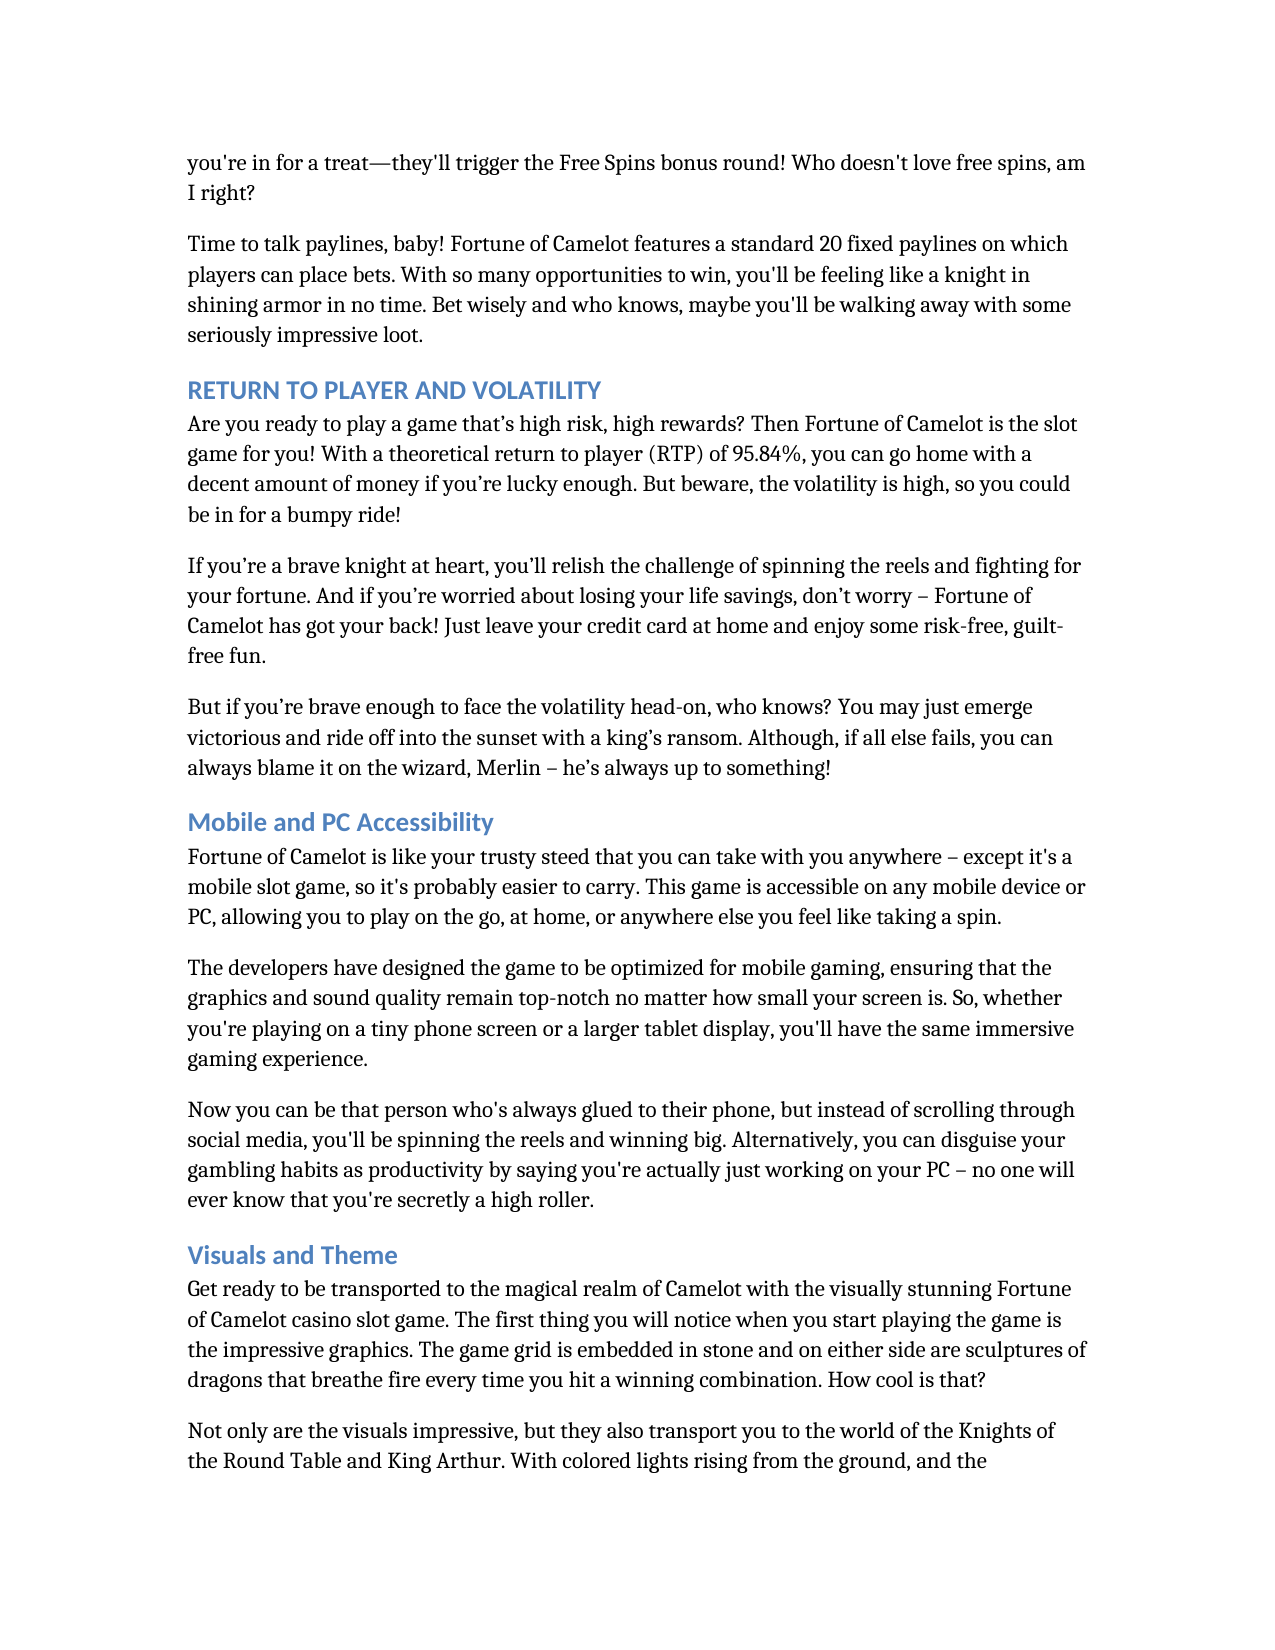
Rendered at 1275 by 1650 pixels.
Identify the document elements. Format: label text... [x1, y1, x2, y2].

subtitle RETURN TO PLAYER AND VOLATILITY [187, 373, 1087, 406]
text Get ready to be transported to the magical realm of Camelot with the visually stunning Fortune of Camelot casino slot game. The first thing you will notice when you start playing the game is the impressive graphics. The game grid is embedded in stone and on either side are sculptures of dragons that breathe fire every time you hit a winning combination. How cool is that? [187, 1276, 1087, 1393]
text Now you can be that person who's always glued to their phone, but instead of scrolling through social media, you'll be spinning the reels and winning big. Alternatively, you can disguise your gambling habits as productivity by saying you're actually just working on your PC – no one will ever know that you're secretly a high roller. [187, 1097, 1087, 1214]
subtitle Mobile and PC Accessibility [187, 806, 1087, 839]
subtitle Visuals and Theme [187, 1238, 1087, 1271]
text Are you ready to play a game that’s high risk, high rewards? Then Fortune of Camelot is the slot game for you! With a theoretical return to player (RTP) of 95.84%, you can go home with a decent amount of money if you’re lucky enough. But beware, the volatility is high, so you could be in for a bumpy ride! [187, 411, 1087, 528]
text Fortune of Camelot is like your trusty steed that you can take with you anywhere – except it's a mobile slot game, so it's probably easier to carry. This game is accessible on any mobile device or PC, allowing you to play on the go, at home, or anywhere else you feel like taking a spin. [187, 843, 1087, 930]
text If you’re a brave knight at heart, you’ll relish the challenge of spinning the reels and fighting for your fortune. And if you’re worried about losing your life savings, don’t worry – Fortune of Camelot has got your back! Just leave your credit card at home and enjoy some risk-free, guilt-free fun. [187, 552, 1087, 669]
text Time to talk paylines, baby! Fortune of Camelot features a standard 20 fixed paylines on which players can place bets. With so many opportunities to win, you'll be feeling like a knight in shining armor in no time. Bet wisely and who knows, maybe you'll be walking away with some seriously impressive loot. [187, 231, 1087, 348]
text The developers have designed the game to be optimized for mobile gaming, ensuring that the graphics and sound quality remain top-notch no matter how small your screen is. So, whether you're playing on a tiny phone screen or a larger tablet display, you'll have the same immersive gaming experience. [187, 955, 1087, 1072]
text But if you’re brave enough to face the volatility head-on, who knows? You may just emerge victorious and ride off into the sunset with a king’s ransom. Although, if all else fails, you can always blame it on the wizard, Merlin – he’s always up to something! [187, 694, 1087, 781]
